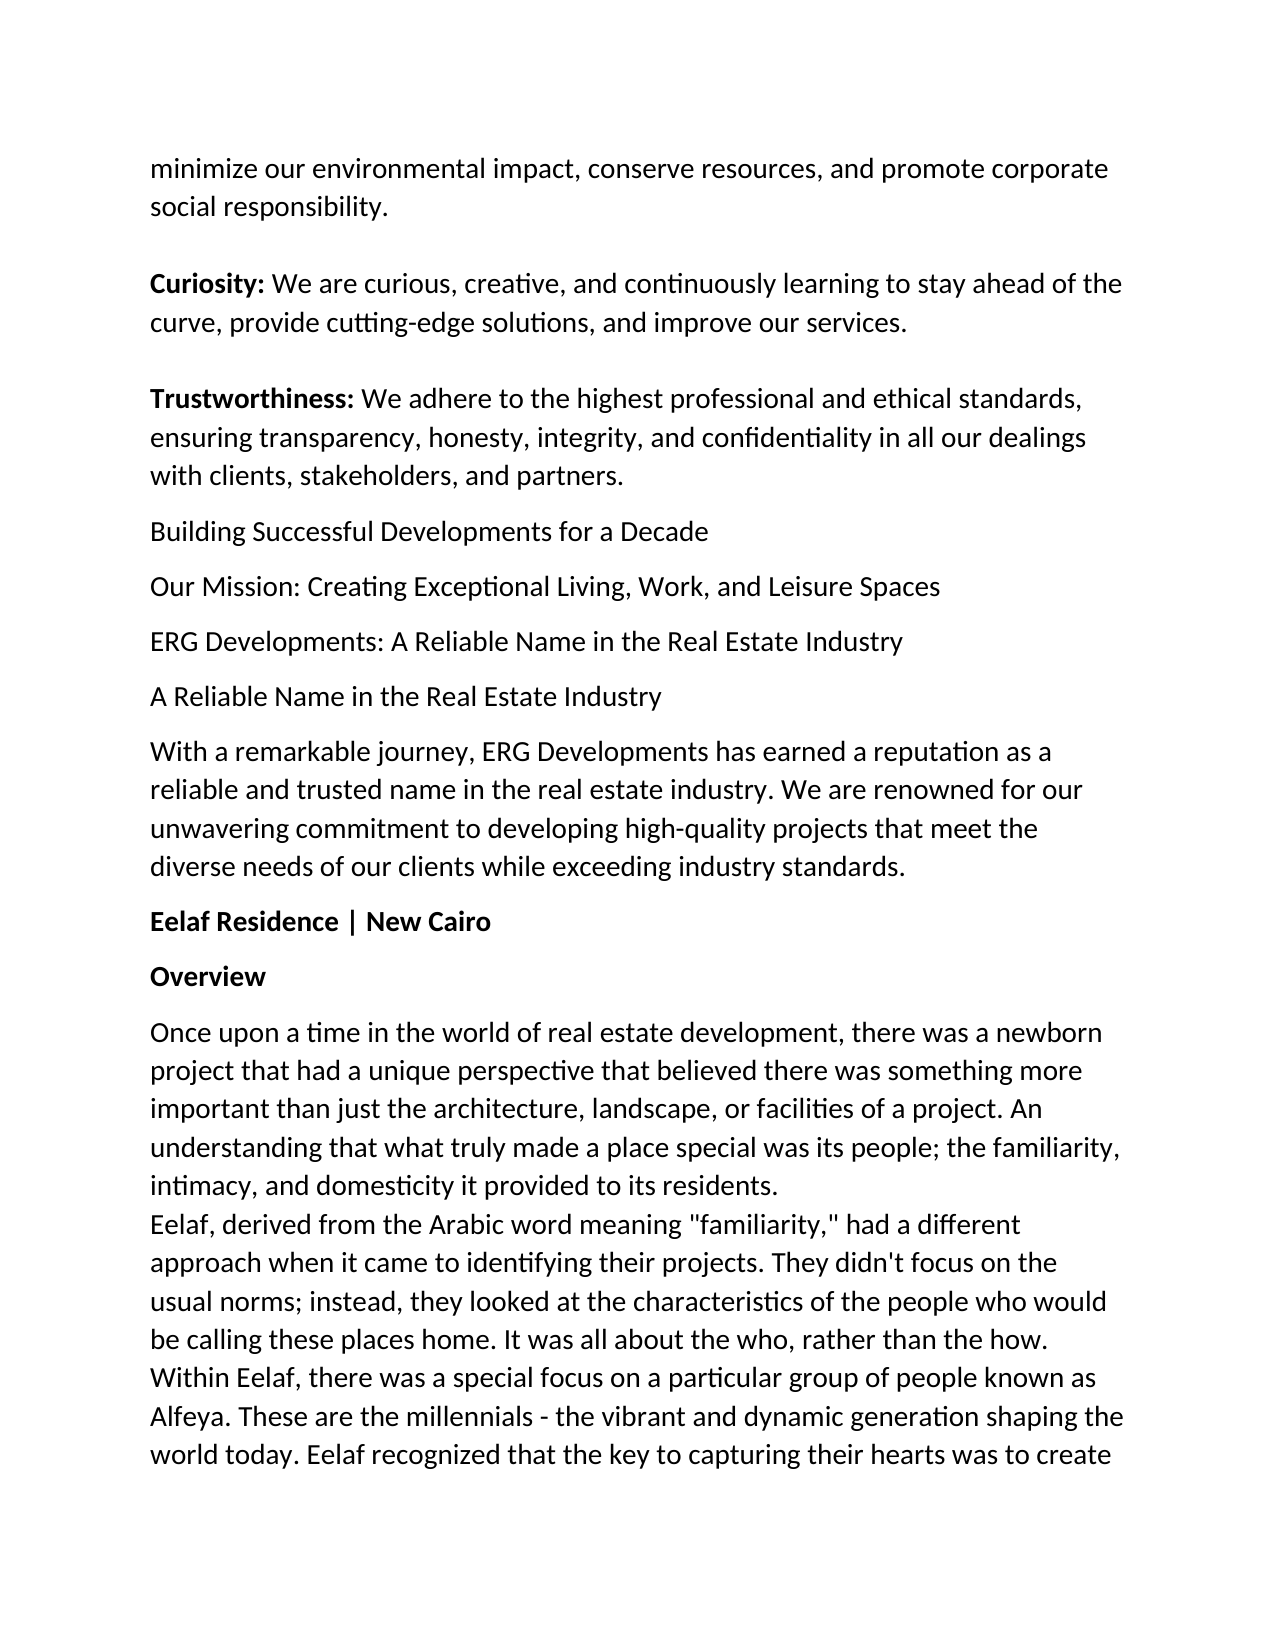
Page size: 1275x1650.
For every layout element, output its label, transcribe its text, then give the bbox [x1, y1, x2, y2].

text Our Mission: Creating Exceptional Living, Work, and Leisure Spaces [150, 568, 1125, 603]
text Eelaf Residence | New Cairo [150, 903, 1125, 939]
text Overview [150, 958, 1125, 994]
text Building Successful Developments for a Decade [150, 513, 1125, 548]
text A Reliable Name in the Real Estate Industry [150, 678, 1125, 713]
text With a remarkable journey, ERG Developments has earned a reputation as a reliable and trusted name in the real estate industry. We are renowned for our unwavering commitment to developing high-quality projects that meet the diverse needs of our clients while exceeding industry standards. [150, 733, 1125, 884]
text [150, 1014, 1125, 1472]
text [150, 150, 1125, 493]
text ERG Developments: A Reliable Name in the Real Estate Industry [150, 623, 1125, 658]
